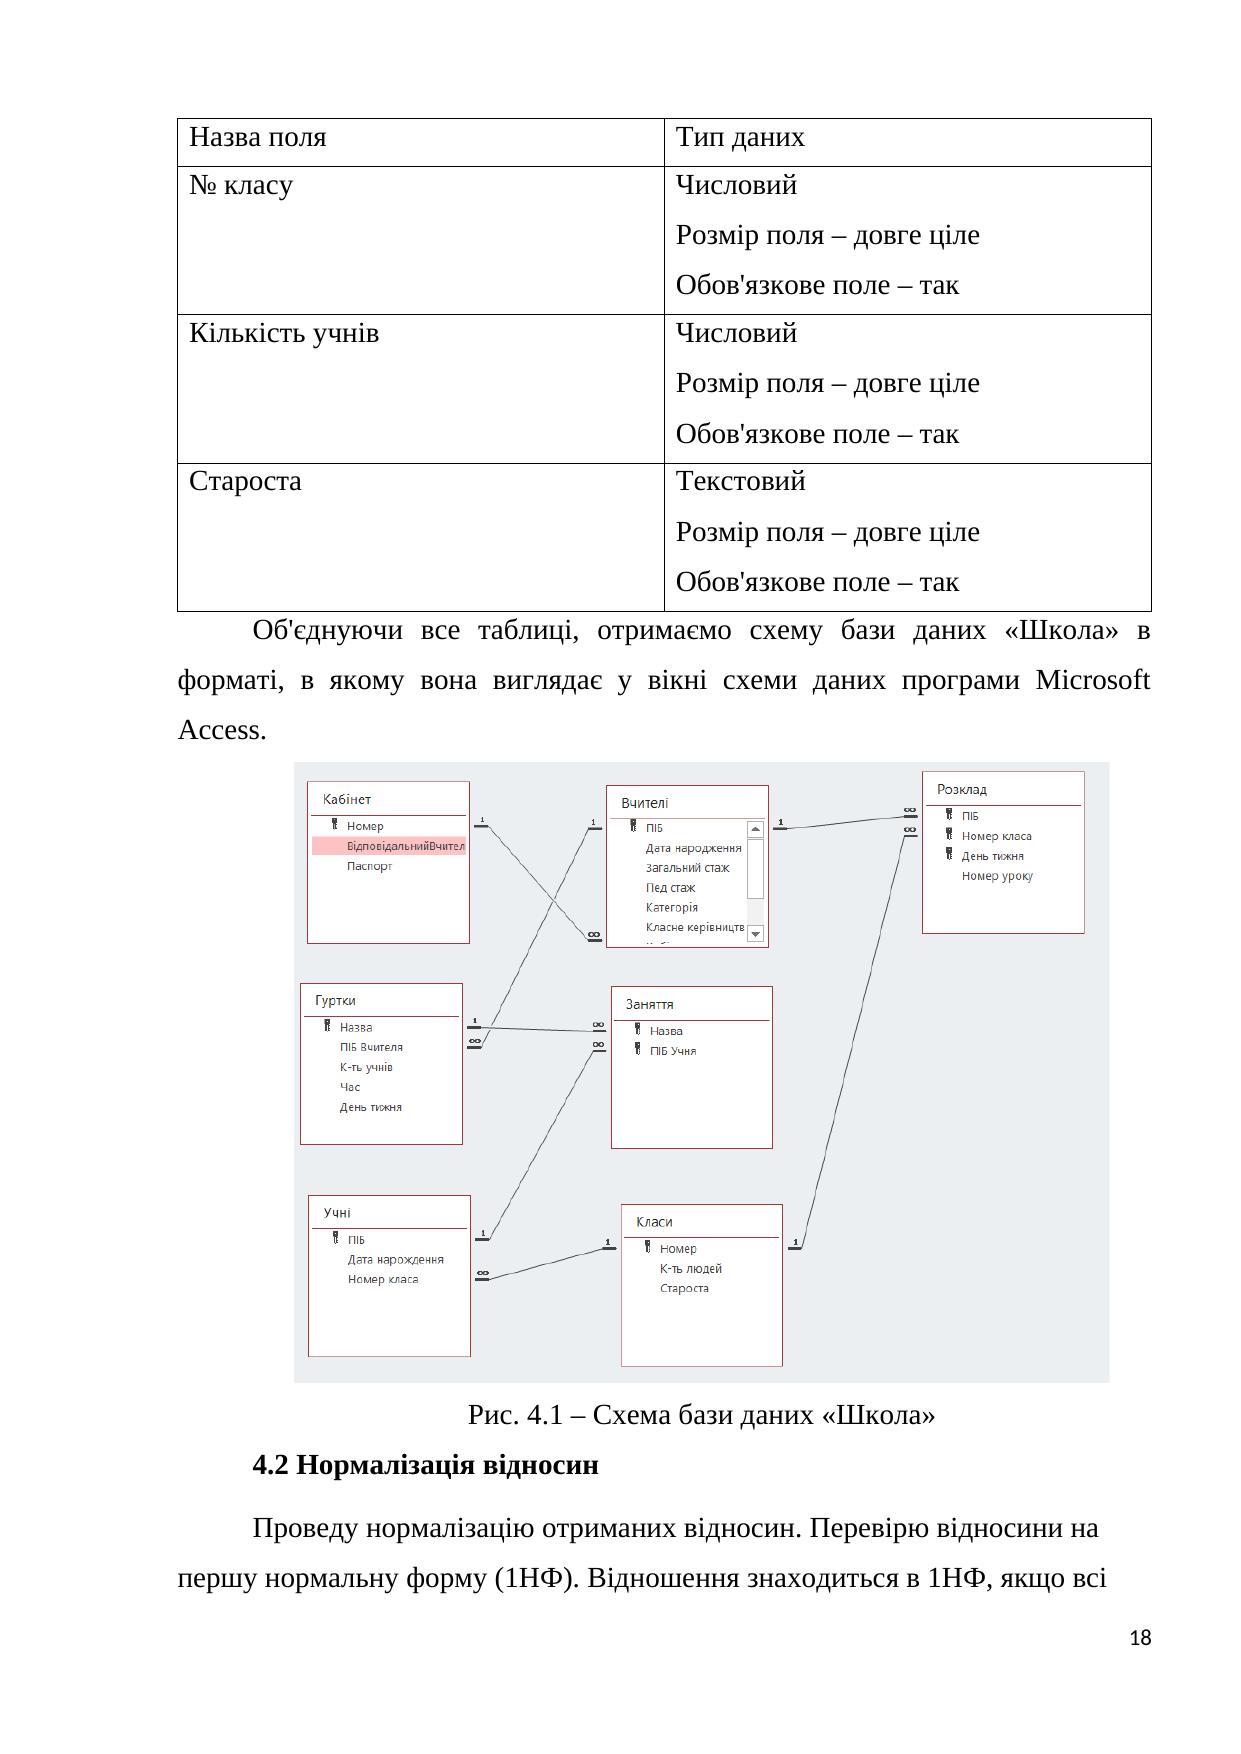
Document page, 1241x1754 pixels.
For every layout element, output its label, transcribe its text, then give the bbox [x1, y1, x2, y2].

table_header Назва поля [178, 119, 664, 166]
subtitle 4.2 Нормалізація відносин [177, 1447, 1152, 1481]
text Рис. 4.1 – Схема бази даних «Школа» [177, 1397, 1152, 1430]
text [177, 1510, 1152, 1594]
table_header Тип даних [665, 119, 1151, 166]
table_cell Староста [178, 464, 664, 611]
table_cell Текстовий Розмір поля – довге ціле Обов'язкове поле – так [665, 464, 1151, 611]
picture [294, 762, 1110, 1383]
table_cell Кількість учнів [178, 315, 664, 462]
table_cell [665, 315, 1151, 462]
text Об'єднуючи все таблиці, отримаємо схему бази даних «Школа» в форматі, в якому вона виглядає у вікні схеми даних програми Microsoft Access. [177, 612, 1152, 746]
table_cell № класу [178, 167, 664, 314]
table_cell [665, 167, 1151, 314]
